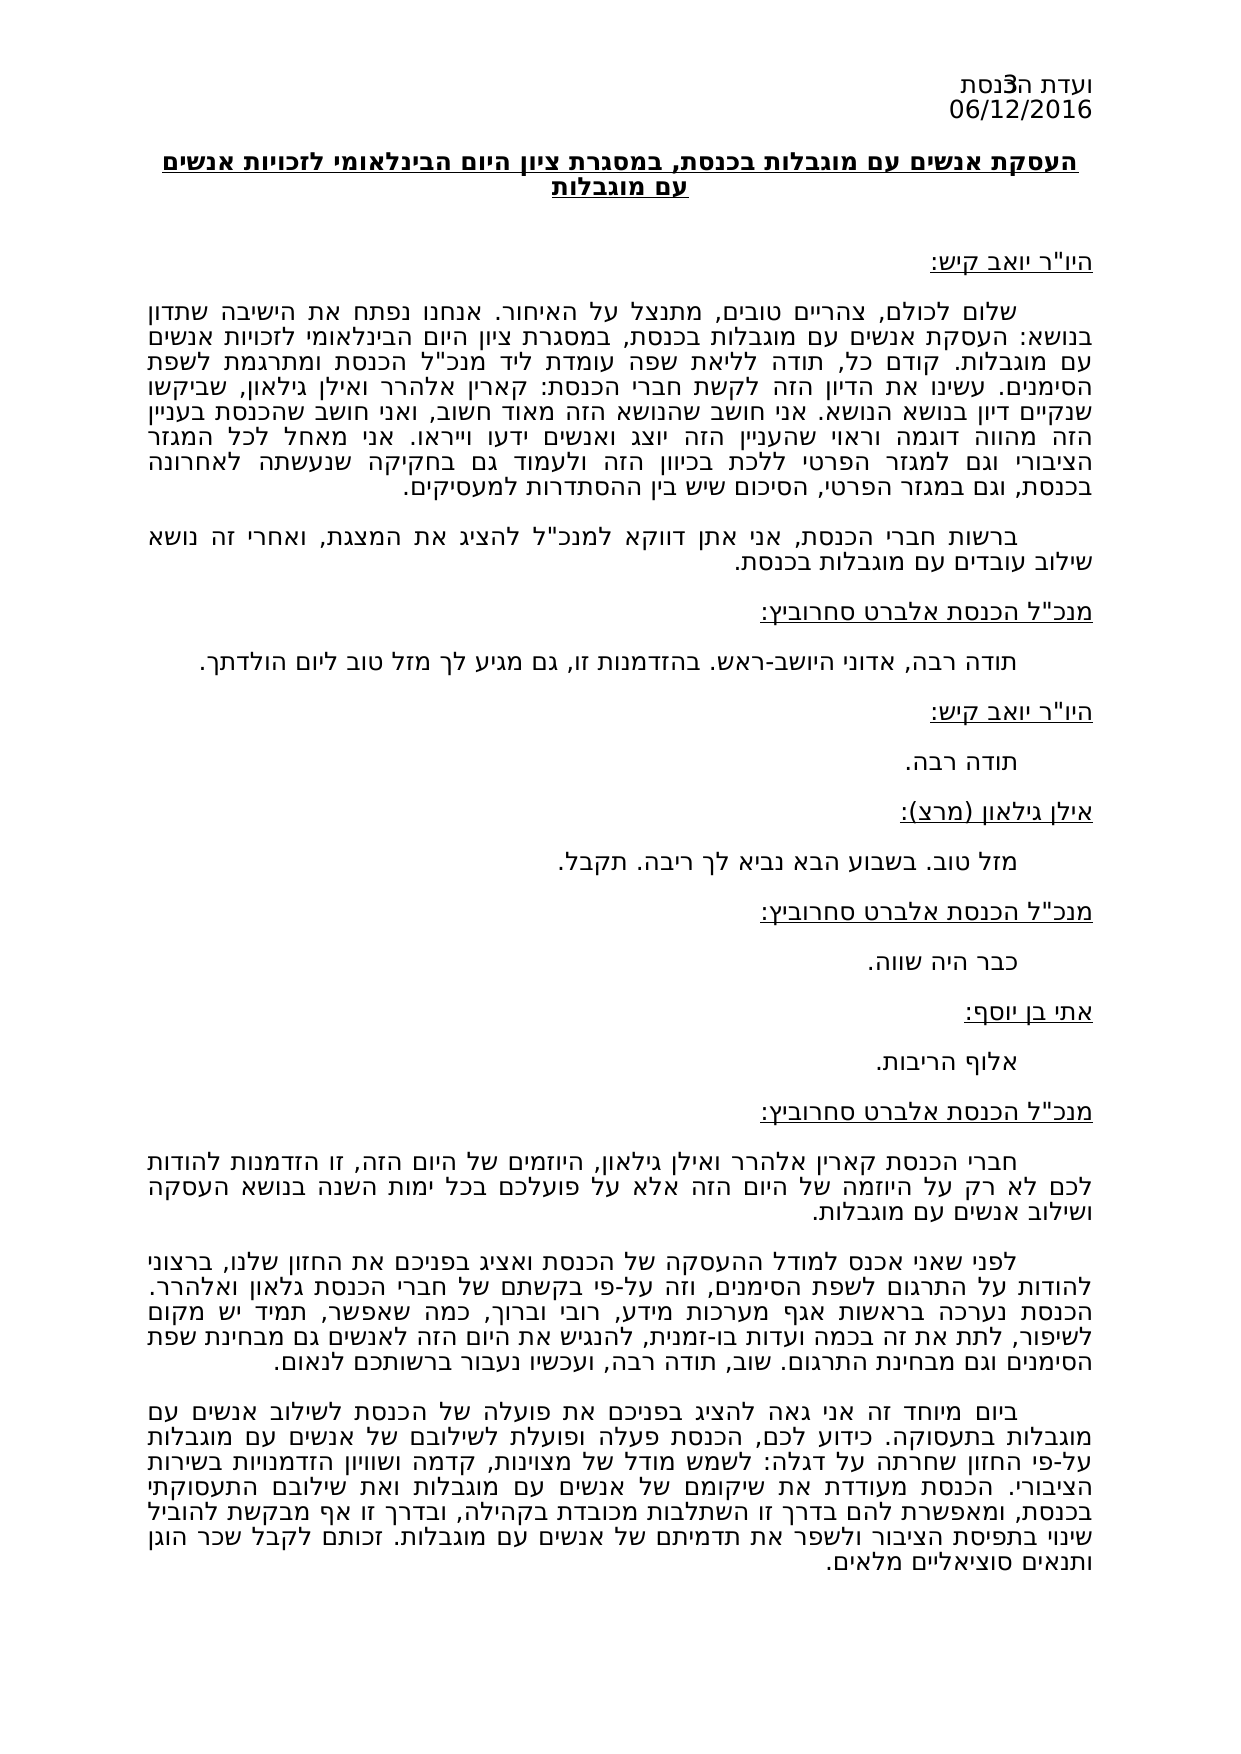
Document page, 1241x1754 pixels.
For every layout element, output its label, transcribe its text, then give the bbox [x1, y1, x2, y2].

text מנכ"ל הכנסת אלברט סחרוביץ: [147, 900, 1093, 925]
text היו"ר יואב קיש: [147, 250, 1093, 275]
text תודה רבה. [147, 750, 1093, 775]
text כבר היה שווה. [147, 950, 1093, 975]
text מנכ"ל הכנסת אלברט סחרוביץ: [147, 600, 1093, 625]
text לפני שאני אכנס למודל ההעסקה של הכנסת ואציג בפניכם את החזון שלנו, ברצוני להודות על התרגום לשפת הסימנים, וזה על-פי בקשתם של חברי הכנסת גלאון ואלהרר. הכנסת נערכה בראשות אגף מערכות מידע, רובי וברוך, כמה שאפשר, תמיד יש מקום לשיפור, לתת את זה בכמה ועדות בו-זמנית, להנגיש את היום הזה לאנשים גם מבחינת שפת הסימנים וגם מבחינת התרגום. שוב, תודה רבה, ועכשיו נעבור ברשותכם לנאום. [147, 1250, 1093, 1375]
text אלוף הריבות. [147, 1050, 1093, 1075]
text העסקת אנשים עם מוגבלות בכנסת, במסגרת ציון היום הבינלאומי לזכויות אנשים עם מוגבלות [147, 150, 1093, 200]
text אילן גילאון (מרצ): [147, 800, 1093, 825]
text ביום מיוחד זה אני גאה להציג בפניכם את פועלה של הכנסת לשילוב אנשים עם מוגבלות בתעסוקה. כידוע לכם, הכנסת פעלה ופועלת לשילובם של אנשים עם מוגבלות על-פי החזון שחרתה על דגלה: לשמש מודל של מצוינות, קדמה ושוויון הזדמנויות בשירות הציבורי. הכנסת מעודדת את שיקומם של אנשים עם מוגבלות ואת שילובם התעסוקתי בכנסת, ומאפשרת להם בדרך זו השתלבות מכובדת בקהילה, ובדרך זו אף מבקשת להוביל שינוי בתפיסת הציבור ולשפר את תדמיתם של אנשים עם מוגבלות. זכותם לקבל שכר הוגן ותנאים סוציאליים מלאים. [147, 1400, 1093, 1575]
text שלום לכולם, צהריים טובים, מתנצל על האיחור. אנחנו נפתח את הישיבה שתדון בנושא: העסקת אנשים עם מוגבלות בכנסת, במסגרת ציון היום הבינלאומי לזכויות אנשים עם מוגבלות. קודם כל, תודה לליאת שפה עומדת ליד מנכ"ל הכנסת ומתרגמת לשפת הסימנים. עשינו את הדיון הזה לקשת חברי הכנסת: קארין אלהרר ואילן גילאון, שביקשו שנקיים דיון בנושא הנושא. אני חושב שהנושא הזה מאוד חשוב, ואני חושב שהכנסת בעניין הזה מהווה דוגמה וראוי שהעניין הזה יוצג ואנשים ידעו וייראו. אני מאחל לכל המגזר הציבורי וגם למגזר הפרטי ללכת בכיוון הזה ולעמוד גם בחקיקה שנעשתה לאחרונה בכנסת, וגם במגזר הפרטי, הסיכום שיש בין ההסתדרות למעסיקים. [147, 300, 1093, 500]
text מזל טוב. בשבוע הבא נביא לך ריבה. תקבל. [147, 850, 1093, 875]
text חברי הכנסת קארין אלהרר ואילן גילאון, היוזמים של היום הזה, זו הזדמנות להודות לכם לא רק על היוזמה של היום הזה אלא על פועלכם בכל ימות השנה בנושא העסקה ושילוב אנשים עם מוגבלות. [147, 1150, 1093, 1225]
text אתי בן יוסף: [147, 1000, 1093, 1025]
text מנכ"ל הכנסת אלברט סחרוביץ: [147, 1100, 1093, 1125]
text תודה רבה, אדוני היושב-ראש. בהזדמנות זו, גם מגיע לך מזל טוב ליום הולדתך. [147, 650, 1093, 675]
text ברשות חברי הכנסת, אני אתן דווקא למנכ"ל להציג את המצגת, ואחרי זה נושא שילוב עובדים עם מוגבלות בכנסת. [147, 525, 1093, 575]
text היו"ר יואב קיש: [147, 700, 1093, 725]
